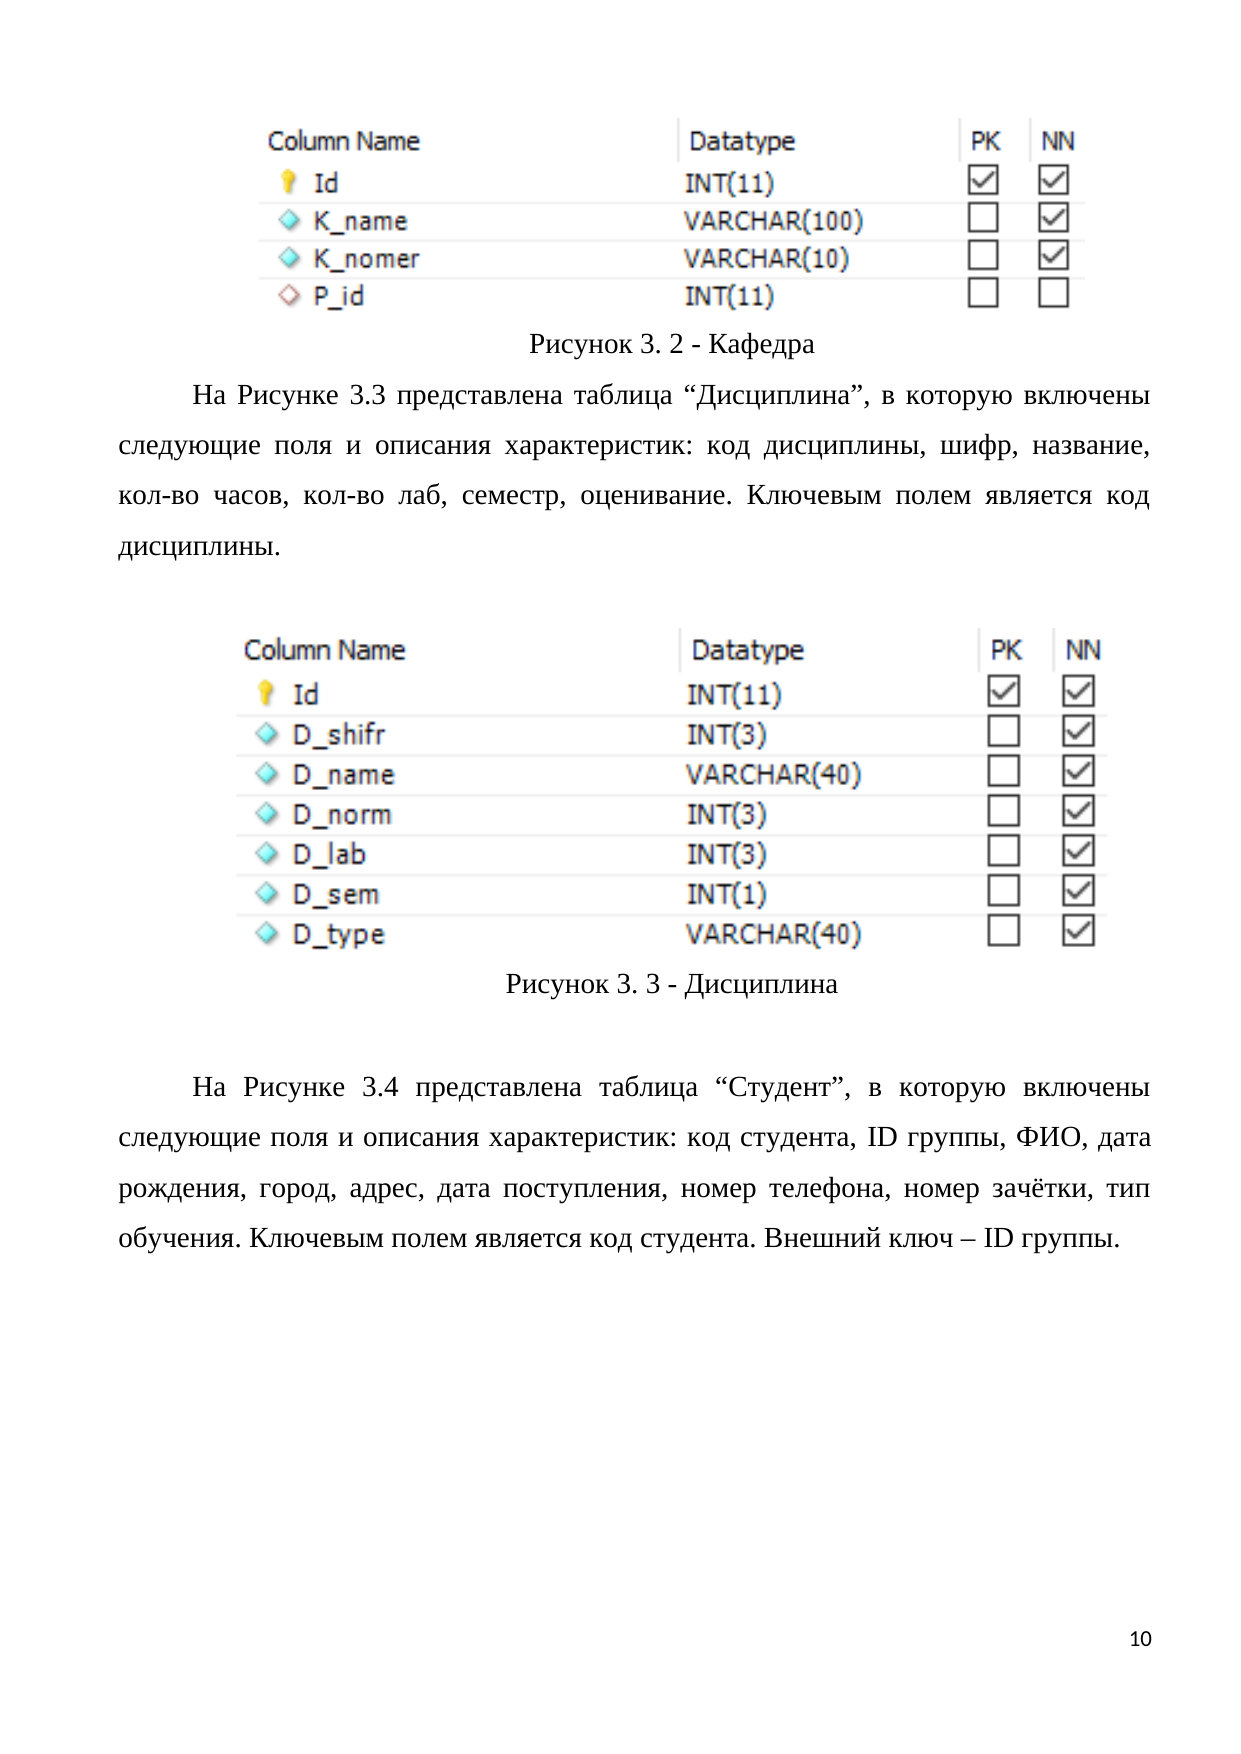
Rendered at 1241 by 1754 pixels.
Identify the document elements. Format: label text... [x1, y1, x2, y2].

text Рисунок 3. 3 - Дисциплина [118, 966, 1152, 999]
picture [258, 118, 1085, 313]
picture [236, 628, 1108, 952]
text На Рисунке 3.3 представлена таблица “Дисциплина”, в которую включены следующие поля и описания характеристик: код дисциплины, шифр, название, кол-во часов, кол-во лаб, семестр, оценивание. Ключевым полем является код дисциплины. [118, 377, 1152, 561]
text На Рисунке 3.4 представлена таблица “Студент”, в которую включены следующие поля и описания характеристик: код студента, ID группы, ФИО, дата рождения, город, адрес, дата поступления, номер телефона, номер зачётки, тип обучения. Ключевым полем является код студента. Внешний ключ – ID группы. [118, 1069, 1152, 1254]
text Рисунок 3. 2 - Кафедра [118, 326, 1152, 360]
